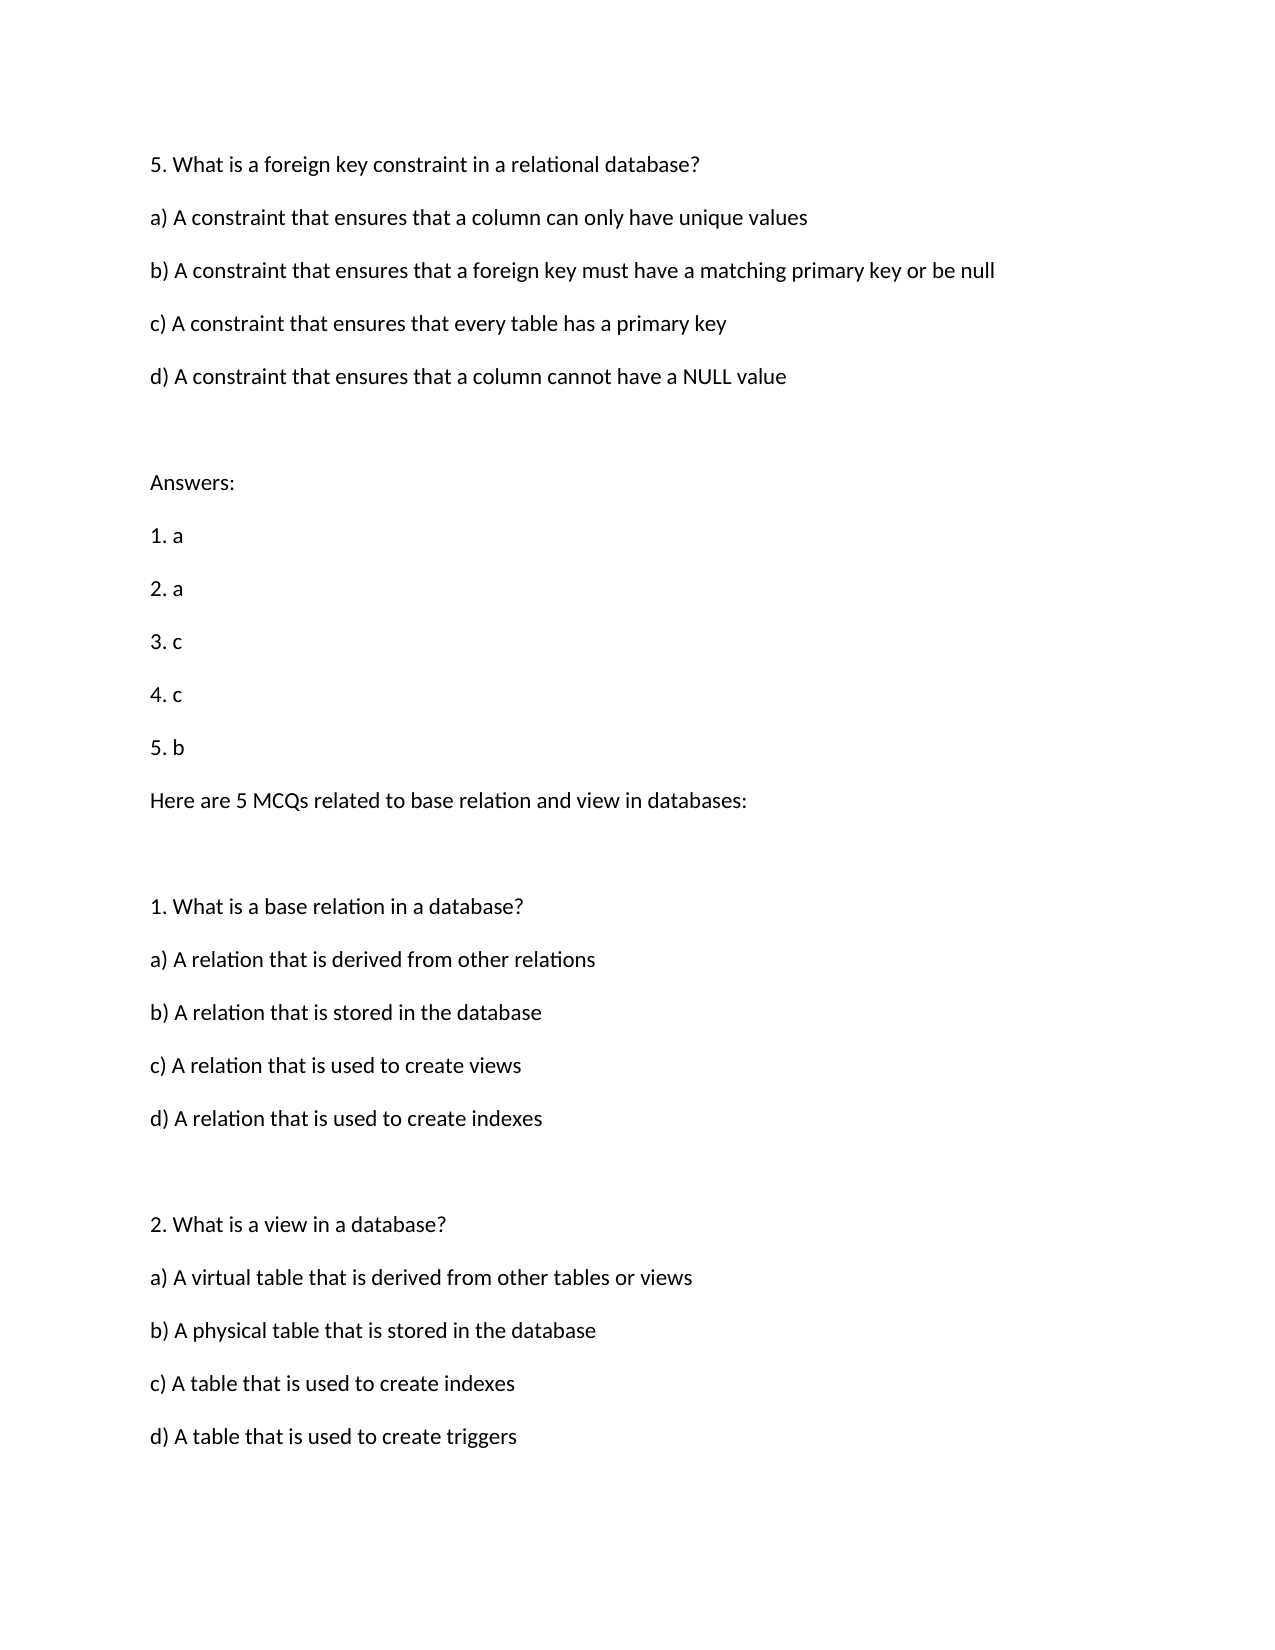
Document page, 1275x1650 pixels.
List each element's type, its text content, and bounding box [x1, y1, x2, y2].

text 2. What is a view in a database? [150, 1210, 1125, 1238]
text Answers: [150, 468, 1125, 496]
text 1. What is a base relation in a database? [150, 892, 1125, 920]
text 4. c [150, 680, 1125, 708]
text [150, 256, 1125, 284]
text d) A constraint that ensures that a column cannot have a NULL value [150, 362, 1125, 390]
text 1. a [150, 521, 1125, 549]
text a) A relation that is derived from other relations [150, 945, 1125, 973]
text c) A constraint that ensures that every table has a primary key [150, 309, 1125, 337]
text 5. b [150, 733, 1125, 761]
text Here are 5 MCQs related to base relation and view in databases: [150, 786, 1125, 814]
text c) A relation that is used to create views [150, 1051, 1125, 1079]
text 5. What is a foreign key constraint in a relational database? [150, 150, 1125, 178]
text c) A table that is used to create indexes [150, 1369, 1125, 1397]
text d) A relation that is used to create indexes [150, 1104, 1125, 1132]
text b) A relation that is stored in the database [150, 998, 1125, 1026]
text 2. a [150, 574, 1125, 602]
text a) A virtual table that is derived from other tables or views [150, 1263, 1125, 1291]
text b) A physical table that is stored in the database [150, 1316, 1125, 1344]
text d) A table that is used to create triggers [150, 1422, 1125, 1451]
text 3. c [150, 627, 1125, 655]
text a) A constraint that ensures that a column can only have unique values [150, 203, 1125, 231]
